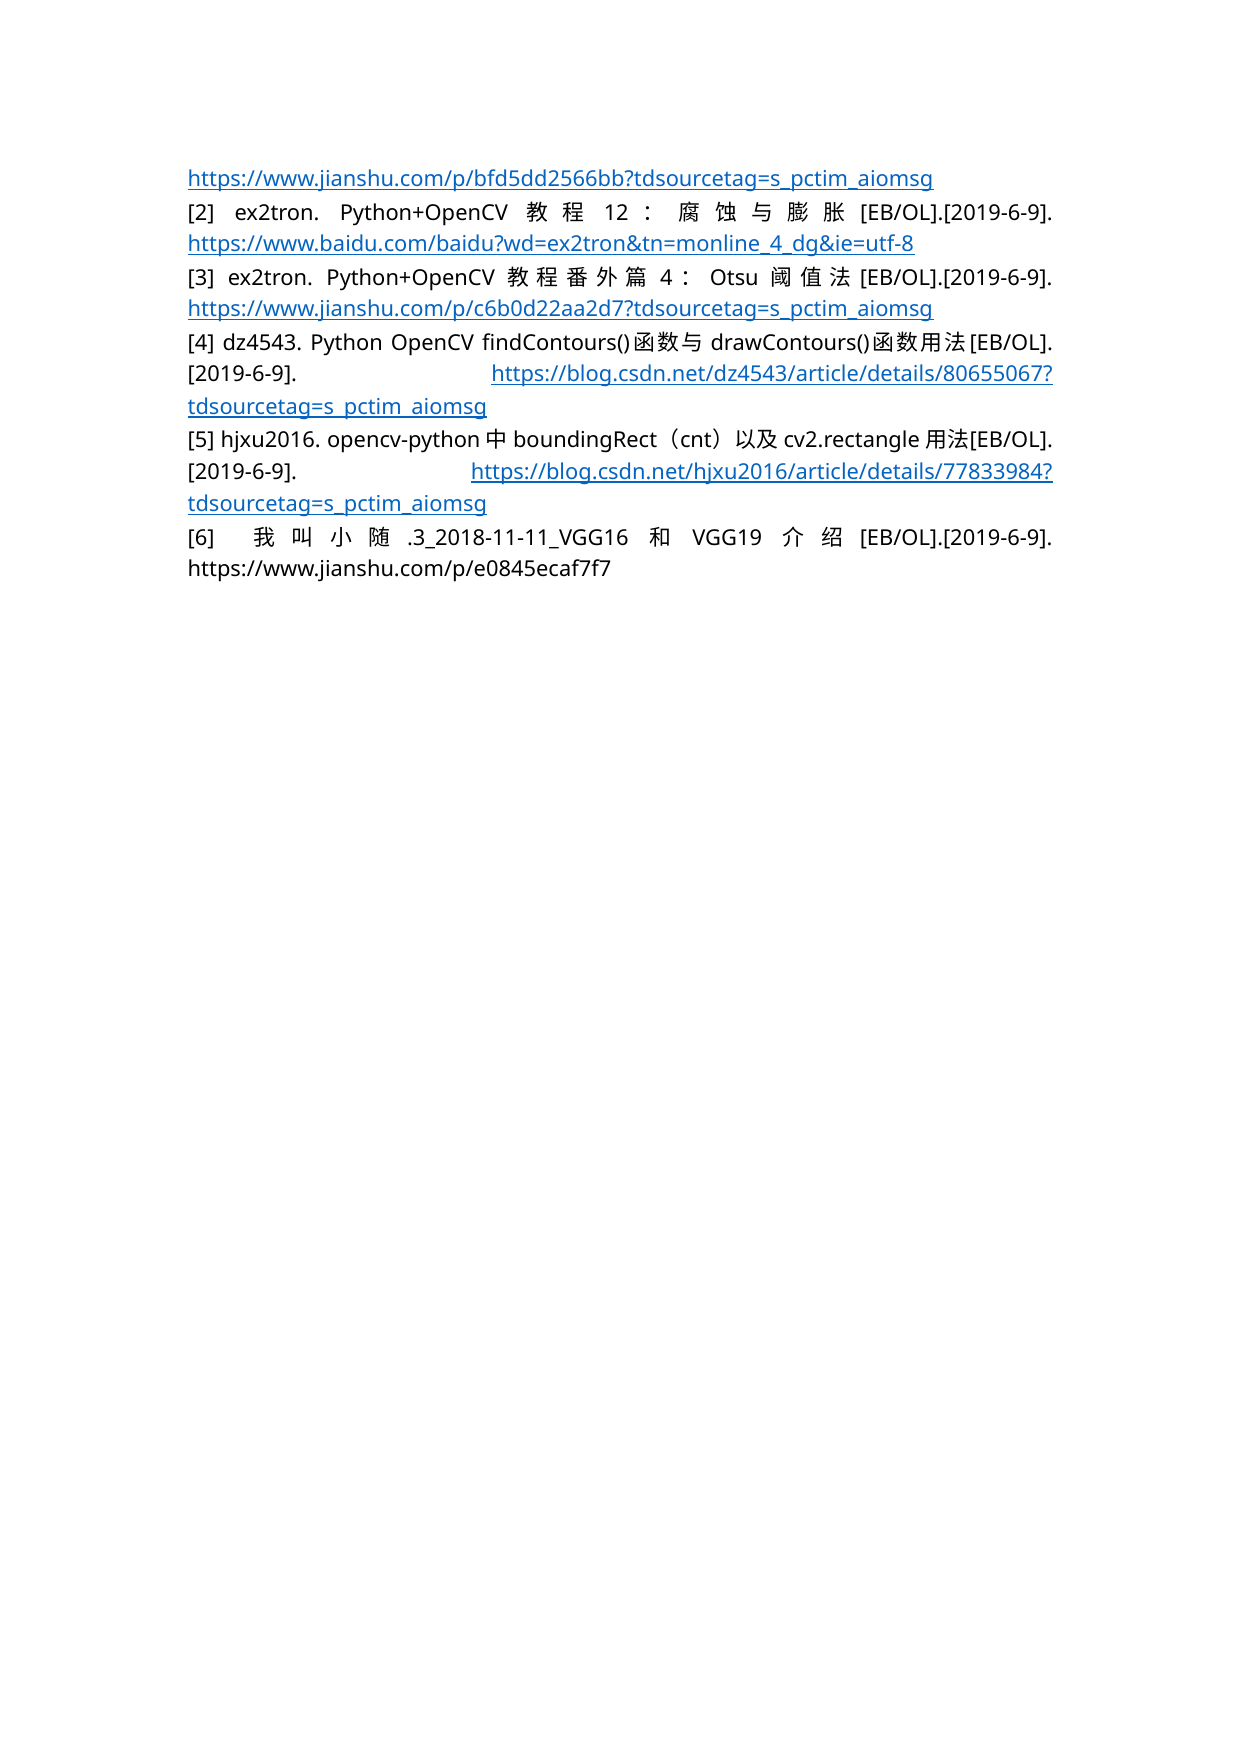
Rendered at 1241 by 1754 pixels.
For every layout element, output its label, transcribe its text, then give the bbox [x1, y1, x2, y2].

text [187, 162, 1053, 194]
text [5] hjxu2016. opencv-python中 boundingRect（cnt）以及cv2.rectangle用法[EB/OL].[2019-6-9]. https://blog.csdn.net/hjxu2016/article/details/77833984?tdsourcetag=s_pctim_aiomsg [187, 422, 1053, 519]
text [3] ex2tron. Python+OpenCV教程番外篇4：Otsu阈值法[EB/OL].[2019-6-9]. https://www.jianshu.com/p/c6b0d22aa2d7?tdsourcetag=s_pctim_aiomsg [187, 259, 1053, 324]
text [4] dz4543. Python OpenCV findContours()函数与drawContours()函数用法[EB/OL].[2019-6-9]. https://blog.csdn.net/dz4543/article/details/80655067?tdsourcetag=s_pctim_aiomsg [187, 324, 1053, 422]
text [2] ex2tron. Python+OpenCV教程12：腐蚀与膨胀[EB/OL].[2019-6-9]. https://www.baidu.com/baidu?wd=ex2tron&tn=monline_4_dg&ie=utf-8 [187, 194, 1053, 259]
text [6] 我叫小随.3_2018-11-11_VGG16和VGG19介绍[EB/OL].[2019-6-9]. https://www.jianshu.com/p/e0845ecaf7f7 [187, 519, 1053, 584]
